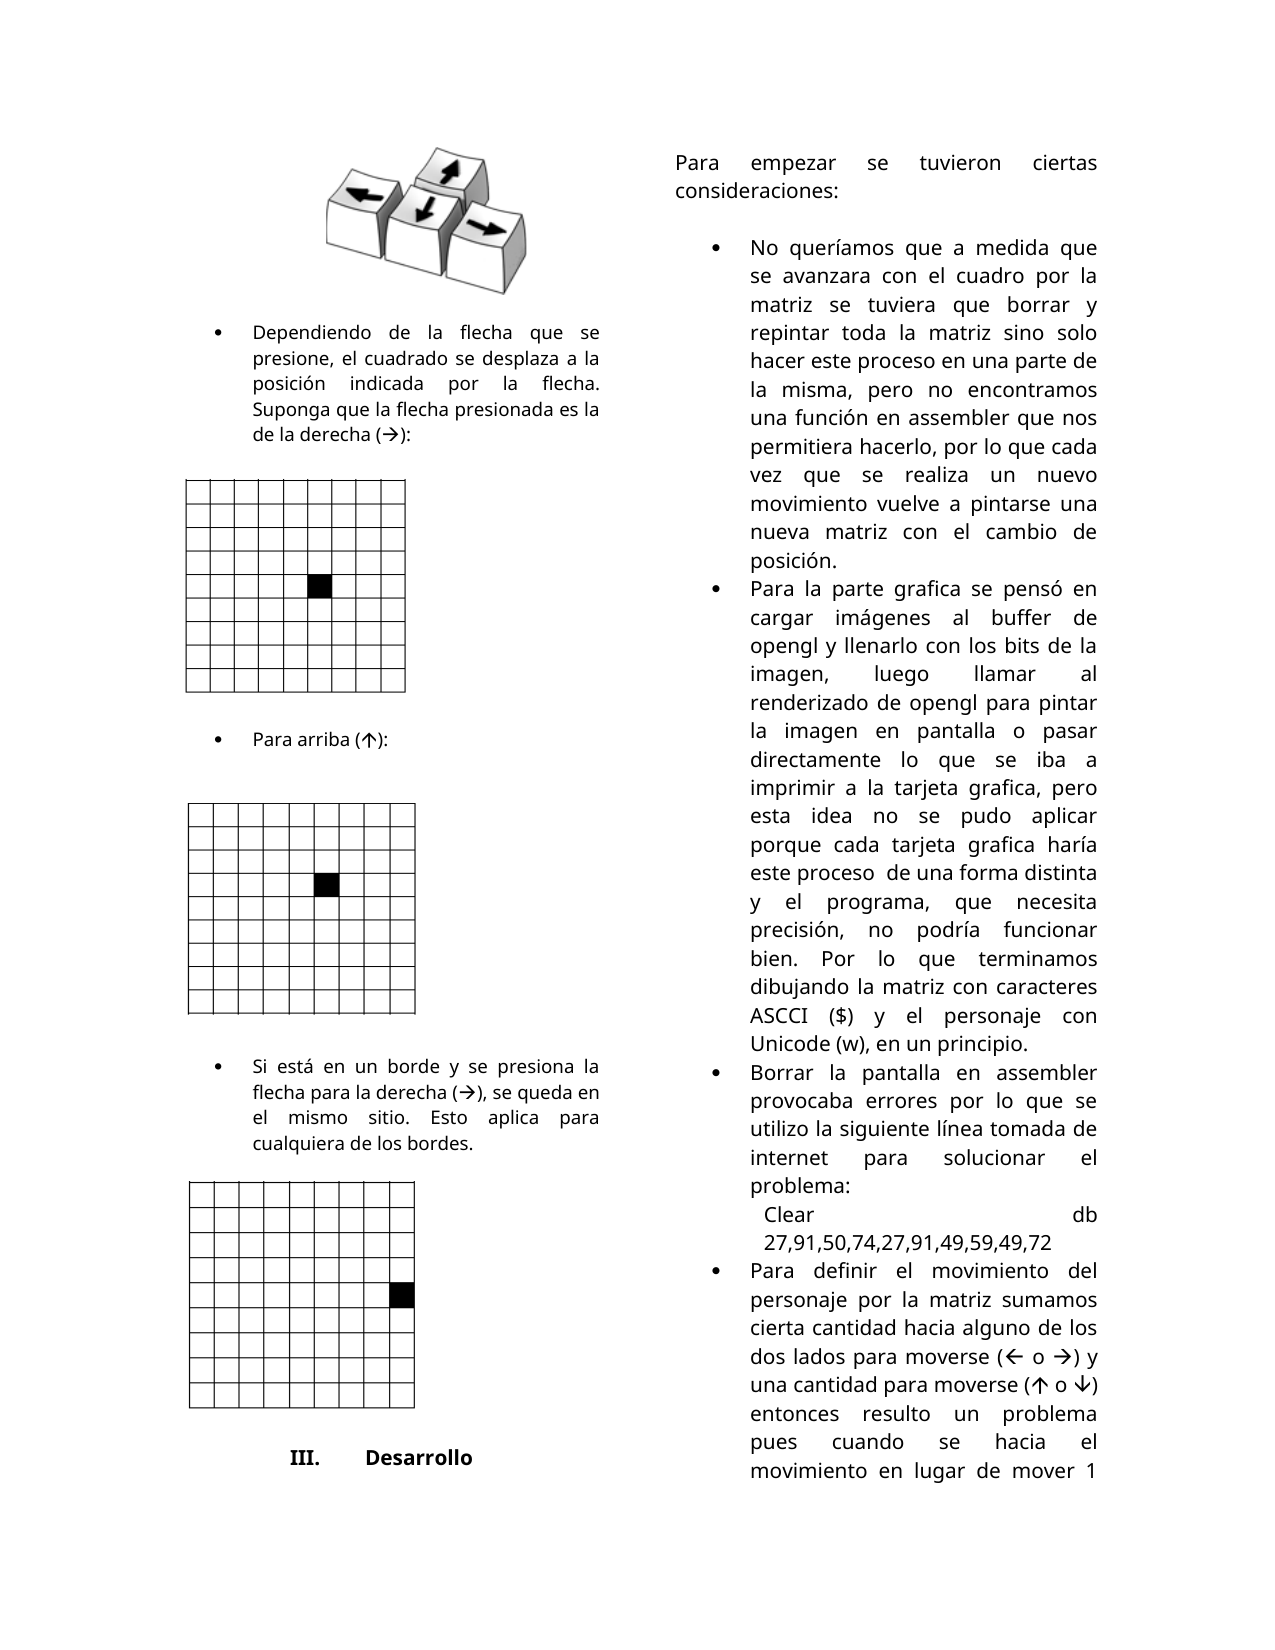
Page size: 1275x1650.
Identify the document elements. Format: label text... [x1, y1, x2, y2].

list Borrar la pantalla en assembler provocaba errores por lo que se utilizo la siguiente línea tomada de internet para solucionar el problema: [712, 1058, 1098, 1200]
list Desarrollo [290, 1443, 600, 1471]
list Para arriba (): [215, 726, 600, 752]
picture [177, 803, 428, 1028]
list Para la parte grafica se pensó en cargar imágenes al buffer de opengl y llenarlo con los bits de la imagen, luego llamar al renderizado de opengl para pintar la imagen en pantalla o pasar directamente lo que se iba a imprimir a la tarjeta grafica, pero esta idea no se pudo aplicar porque cada tarjeta grafica haría este proceso de una forma distinta y el programa, que necesita precisión, no podría funcionar bien. Por lo que terminamos dibujando la matriz con caracteres ASCCI ($) y el personaje con Unicode (w), en un principio. [712, 574, 1098, 1058]
list Si está en un borde y se presiona la flecha para la derecha (), se queda en el mismo sitio. Esto aplica para cualquiera de los bordes. [215, 1053, 600, 1156]
picture [326, 147, 527, 295]
list Dependiendo de la flecha que se presione, el cuadrado se desplaza a la posición indicada por la flecha. Suponga que la flecha presionada es la de la derecha (): [215, 320, 600, 447]
list Clear db 27,91,50,74,27,91,49,59,49,72 [764, 1200, 1098, 1257]
picture [177, 1181, 428, 1418]
text Para empezar se tuvieron ciertas consideraciones: [675, 148, 1098, 204]
list No queríamos que a medida que se avanzara con el cuadro por la matriz se tuviera que borrar y repintar toda la matriz sino solo hacer este proceso en una parte de la misma, pero no encontramos una función en assembler que nos permitiera hacerlo, por lo que cada vez que se realiza un nuevo movimiento vuelve a pintarse una nueva matriz con el cambio de posición. [712, 233, 1098, 574]
picture [177, 472, 413, 701]
